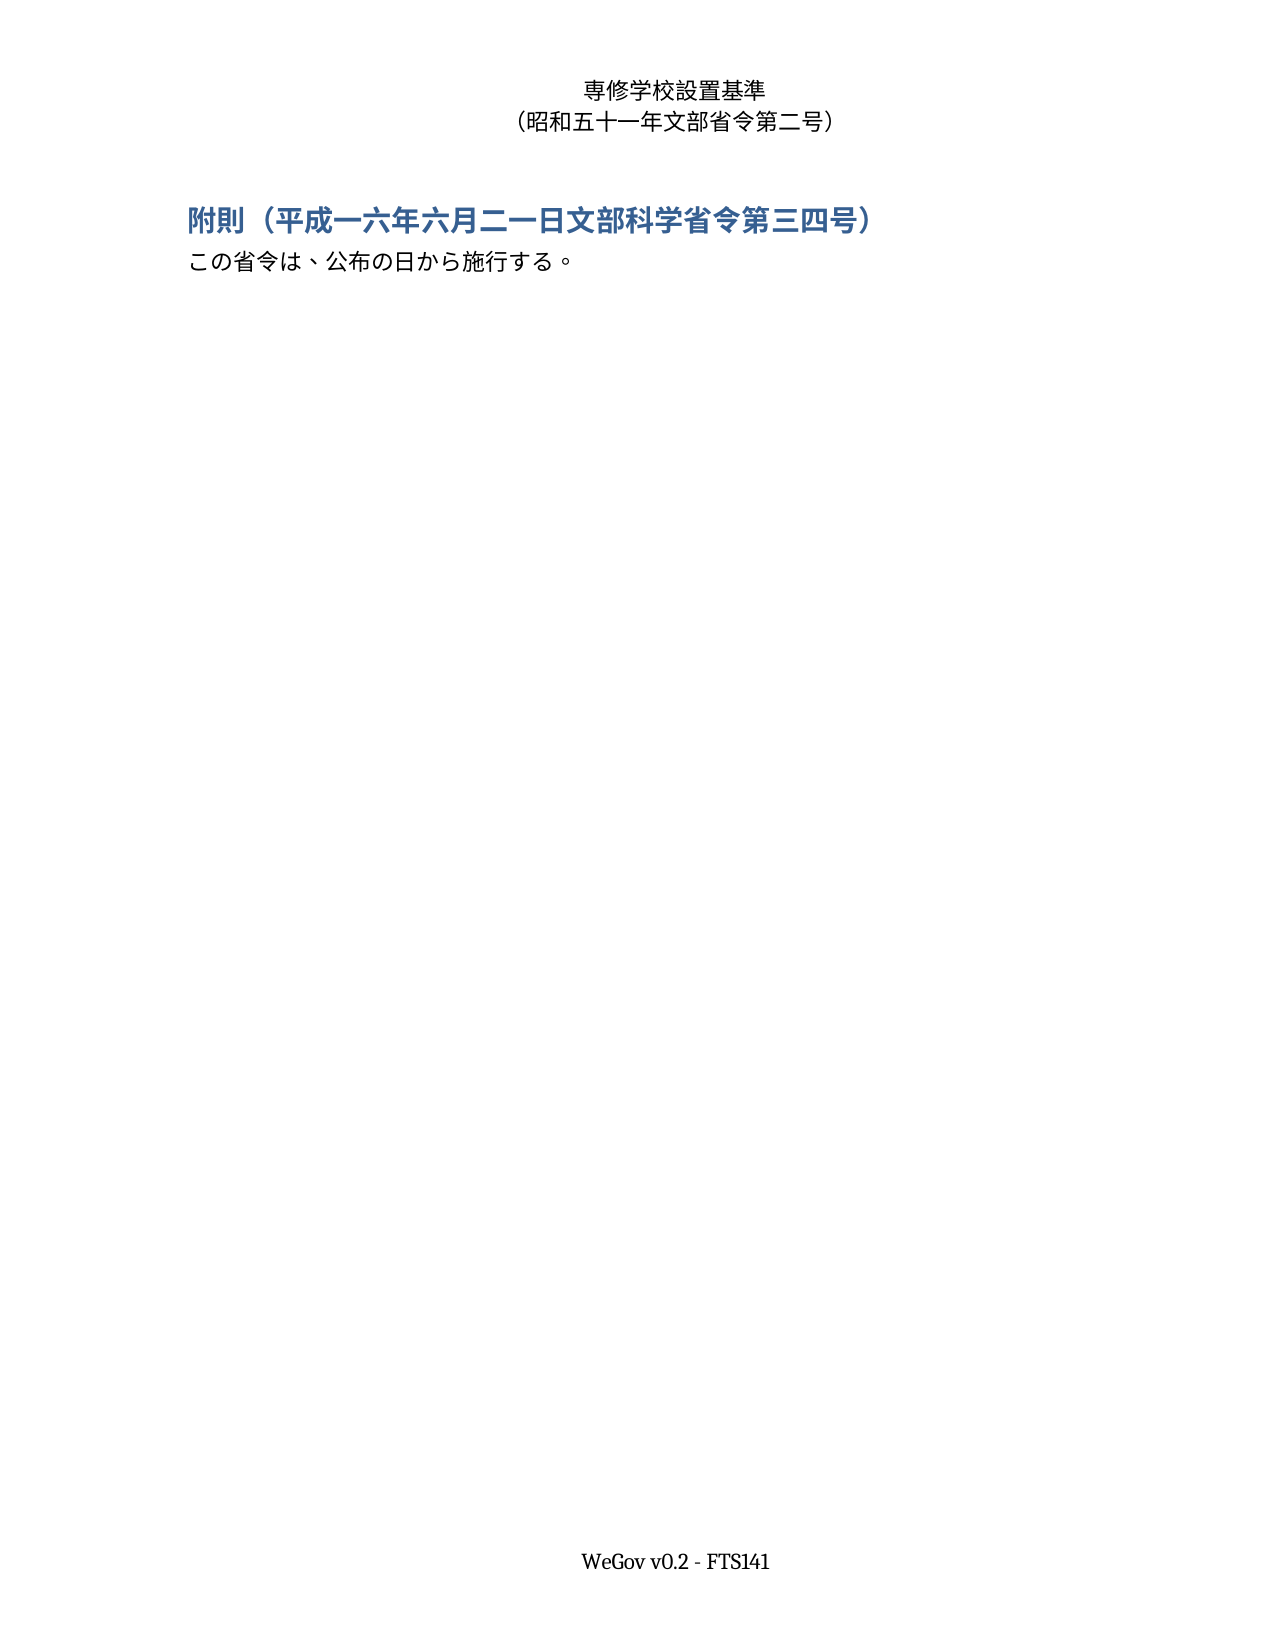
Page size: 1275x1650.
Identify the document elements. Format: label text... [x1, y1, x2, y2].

subtitle 附則（平成一六年六月二一日文部科学省令第三四号） [187, 200, 1087, 240]
text この省令は、公布の日から施行する。 [187, 246, 1087, 277]
